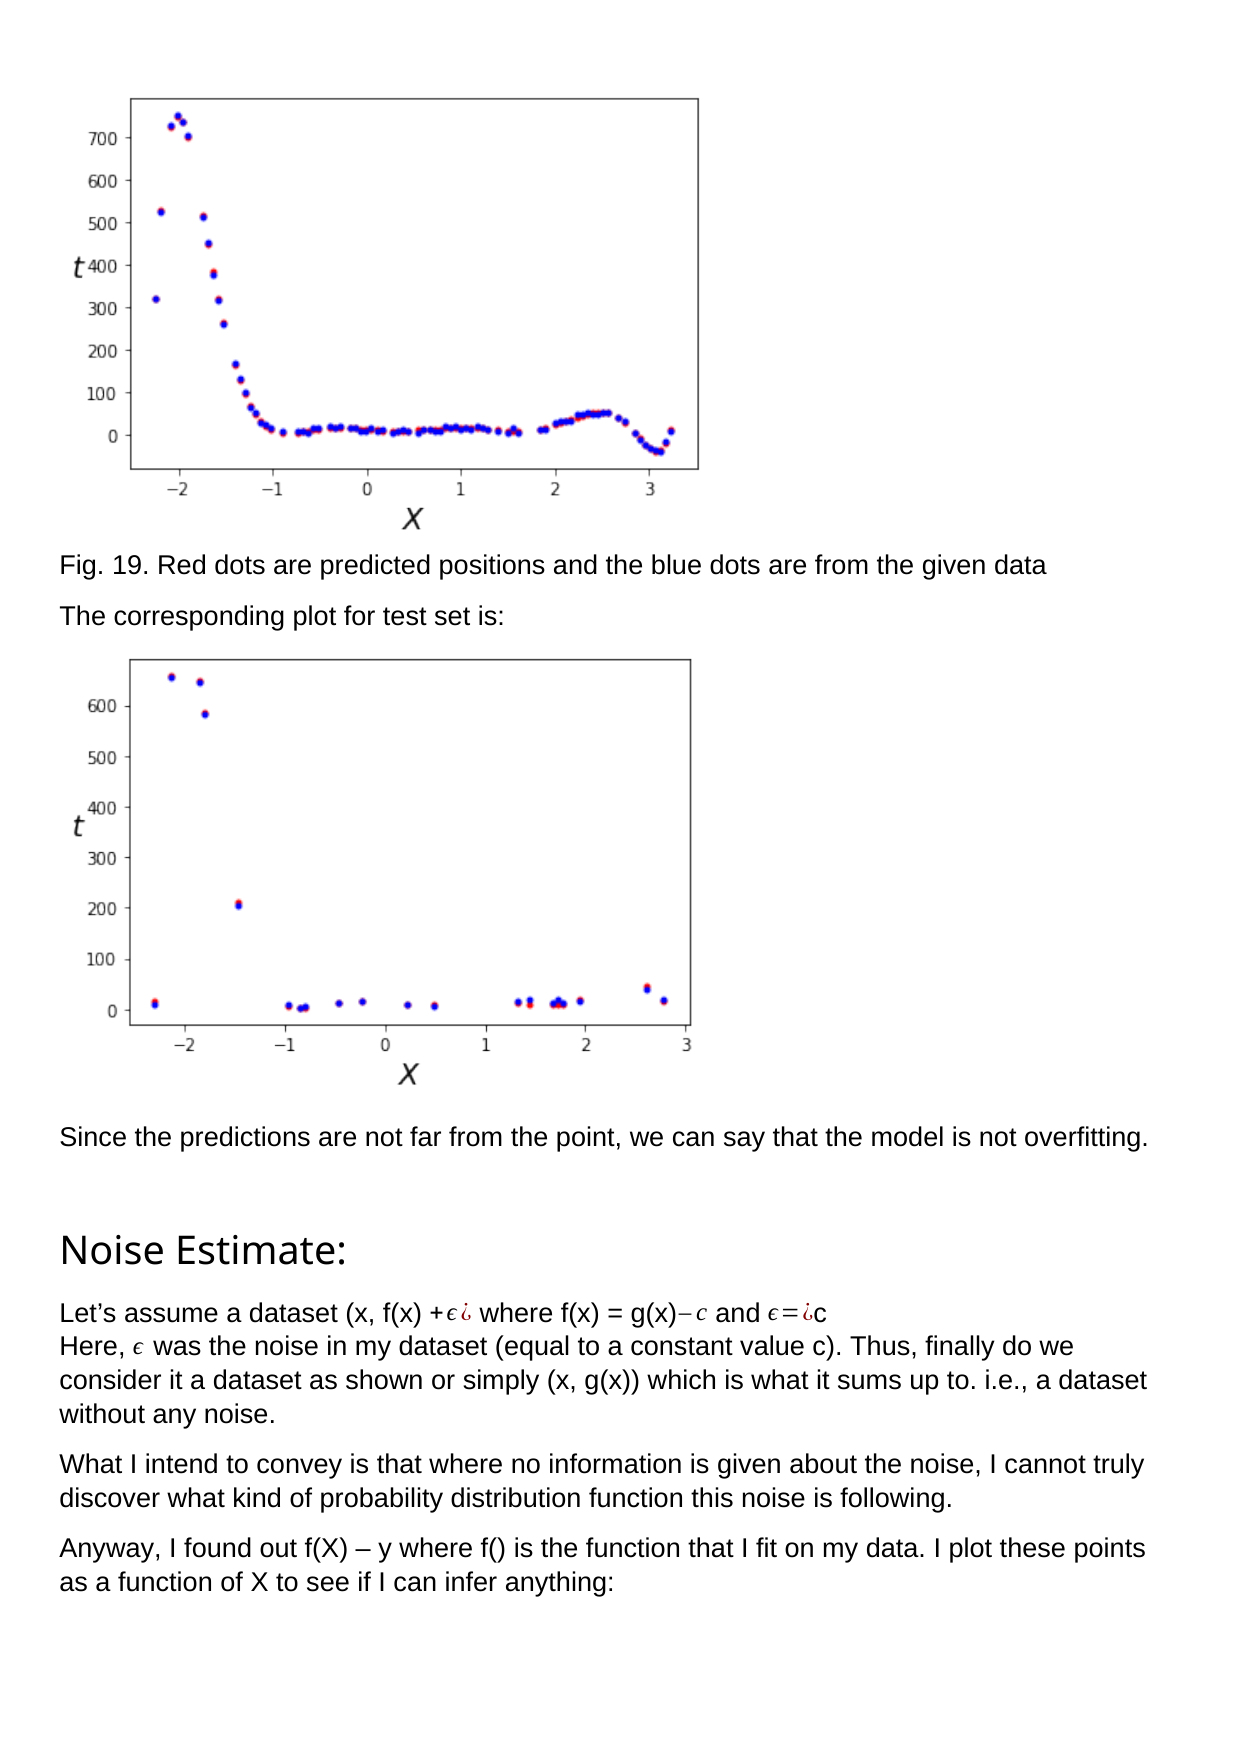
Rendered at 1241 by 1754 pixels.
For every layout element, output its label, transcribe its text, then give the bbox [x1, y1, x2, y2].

picture [59, 88, 708, 547]
text What I intend to convey is that where no information is given about the noise, I cannot truly discover what kind of probability distribution function this noise is following. [59, 1448, 1167, 1513]
text Let’s assume a dataset (x, f(x) where f(x) = g(x) and c Here, was the noise in my dataset (equal to a constant value c). Thus, finally do we consider it a dataset as shown or simply (x, g(x)) which is what it sums up to. i.e., a dataset without any noise. [59, 1297, 1167, 1429]
text Noise Estimate: [59, 1222, 1167, 1276]
text The corresponding plot for test set is: [59, 599, 1167, 631]
text Since the predictions are not far from the point, we can say that the model is not overfitting. [59, 1121, 1167, 1152]
text Anyway, I found out f(X) – y where f() is the function that I fit on my data. I plot these points as a function of X to see if I can infer anything: [59, 1532, 1167, 1597]
picture [59, 650, 702, 1102]
